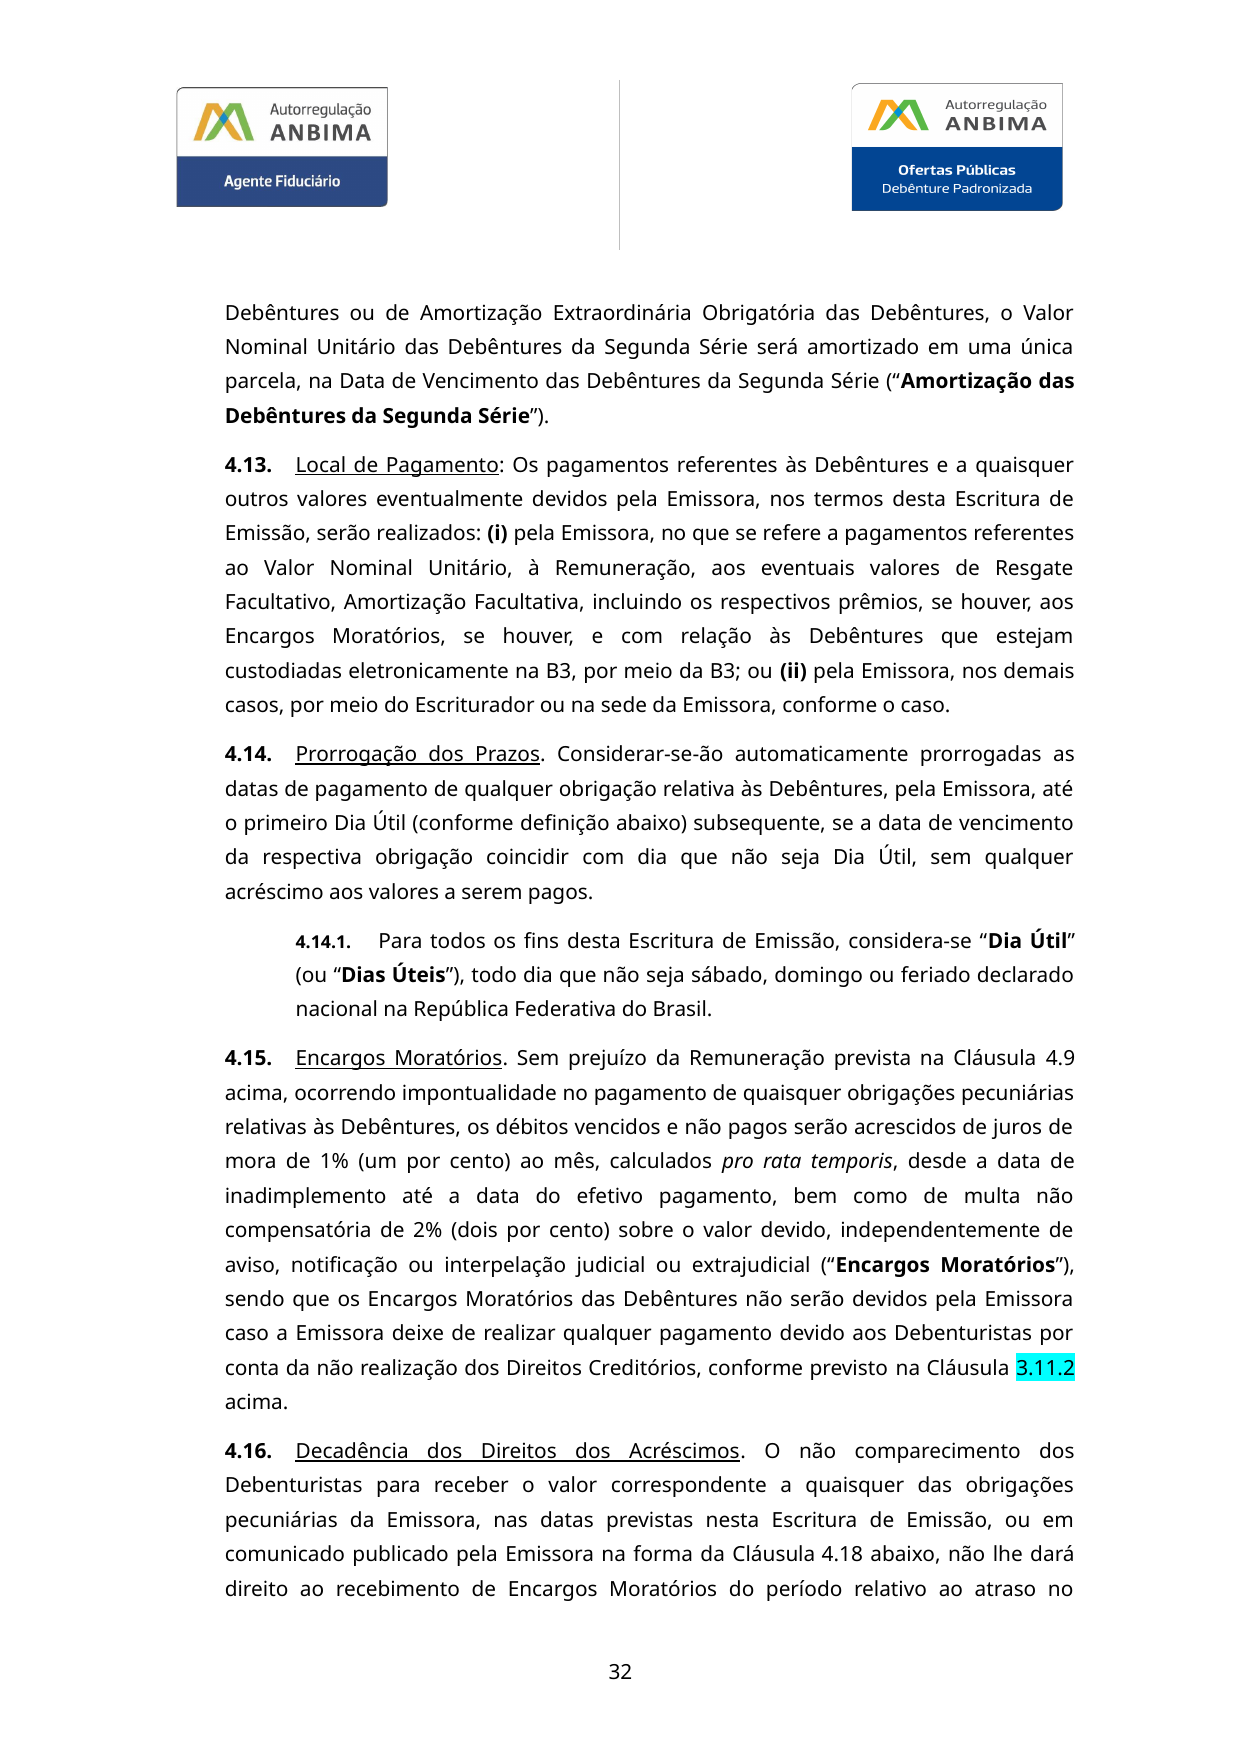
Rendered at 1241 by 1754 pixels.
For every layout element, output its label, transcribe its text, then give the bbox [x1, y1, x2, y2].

picture [176, 87, 388, 207]
text Para todos os fins desta Escritura de Emissão, considera-se “Dia Útil” (ou “Dias Úteis”), todo dia que não seja sábado, domingo ou feriado declarado nacional na República Federativa do Brasil. [295, 926, 1075, 1023]
text Encargos Moratórios. Sem prejuízo da Remuneração prevista na Cláusula 4.9 acima, ocorrendo impontualidade no pagamento de quaisquer obrigações pecuniárias relativas às Debêntures, os débitos vencidos e não pagos serão acrescidos de juros de mora de 1% (um por cento) ao mês, calculados pro rata temporis, desde a data de inadimplemento até a data do efetivo pagamento, bem como de multa não compensatória de 2% (dois por cento) sobre o valor devido, independentemente de aviso, notificação ou interpelação judicial ou extrajudicial (“Encargos Moratórios”), sendo que os Encargos Moratórios das Debêntures não serão devidos pela Emissora caso a Emissora deixe de realizar qualquer pagamento devido aos Debenturistas por conta da não realização dos Direitos Creditórios, conforme previsto na Cláusula 3.11.2 acima. [224, 1043, 1075, 1416]
picture [851, 83, 1063, 211]
text Local de Pagamento: Os pagamentos referentes às Debêntures e a quaisquer outros valores eventualmente devidos pela Emissora, nos termos desta Escritura de Emissão, serão realizados: (i) pela Emissora, no que se refere a pagamentos referentes ao Valor Nominal Unitário, à Remuneração, aos eventuais valores de Resgate Facultativo, Amortização Facultativa, incluindo os respectivos prêmios, se houver, aos Encargos Moratórios, se houver, e com relação às Debêntures que estejam custodiadas eletronicamente na B3, por meio da B3; ou (ii) pela Emissora, nos demais casos, por meio do Escriturador ou na sede da Emissora, conforme o caso. [224, 450, 1075, 719]
text Prorrogação dos Prazos. Considerar-se-ão automaticamente prorrogadas as datas de pagamento de qualquer obrigação relativa às Debêntures, pela Emissora, até o primeiro Dia Útil (conforme definição abaixo) subsequente, se a data de vencimento da respectiva obrigação coincidir com dia que não seja Dia Útil, sem qualquer acréscimo aos valores a serem pagos. [224, 739, 1075, 905]
